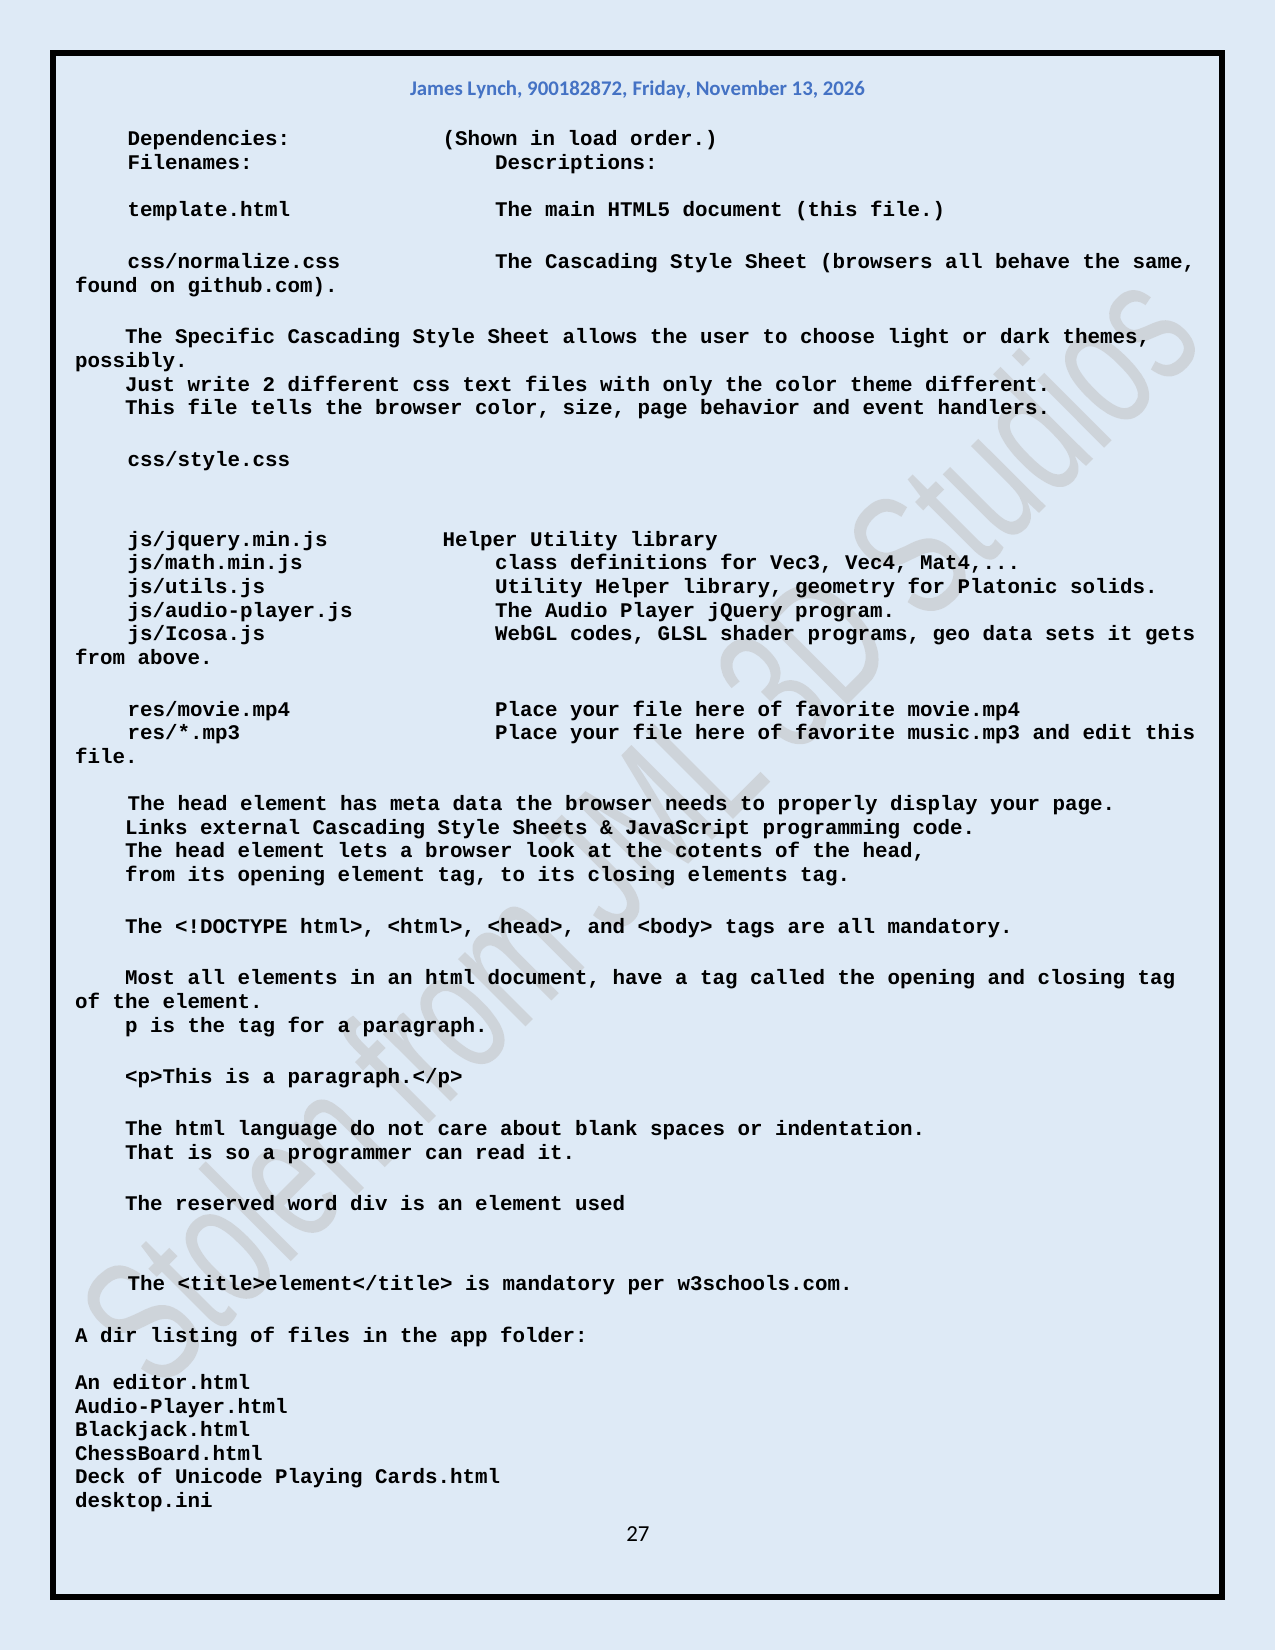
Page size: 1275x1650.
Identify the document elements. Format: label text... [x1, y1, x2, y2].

text Audio-Player.html [75, 1396, 1200, 1419]
text p is the tag for a paragraph. [75, 1015, 1200, 1038]
text template.html The main HTML5 document (this file.) [75, 199, 1200, 223]
text This file tells the browser color, size, page behavior and event handlers. [75, 397, 1200, 421]
text css/normalize.css The Cascading Style Sheet (browsers all behave the same, found on github.com). [75, 251, 1200, 298]
text <p>This is a paragraph.</p> [75, 1066, 1200, 1090]
text Most all elements in an html document, have a tag called the opening and closing tag of the element. [75, 967, 1200, 1015]
text A dir listing of files in the app folder: [75, 1325, 1200, 1348]
text Deck of Unicode Playing Cards.html [75, 1467, 1200, 1490]
text The Specific Cascading Style Sheet allows the user to choose light or dark themes, possibly. [75, 326, 1200, 374]
text Dependencies: (Shown in load order.) [75, 128, 1200, 152]
text Blackjack.html [75, 1419, 1200, 1443]
text The head element has meta data the browser needs to properly display your page. [75, 793, 1200, 817]
text That is so a programmer can read it. [75, 1142, 1200, 1165]
text css/style.css [75, 449, 1200, 473]
text The html language do not care about blank spaces or indentation. [75, 1118, 1200, 1142]
text res/*.mp3 Place your file here of favorite music.mp3 and edit this file. [75, 722, 1200, 769]
text js/audio-player.js The Audio Player jQuery program. [75, 599, 1200, 623]
text js/jquery.min.js Helper Utility library [75, 529, 1200, 552]
text Links external Cascading Style Sheets & JavaScript programming code. [75, 817, 1200, 840]
text The reserved word div is an element used [75, 1193, 1200, 1217]
text js/Icosa.js WebGL codes, GLSL shader programs, geo data sets it gets from above. [75, 623, 1200, 671]
text Filenames: Descriptions: [75, 152, 1200, 176]
text ChessBoard.html [75, 1443, 1200, 1467]
text js/utils.js Utility Helper library, geometry for Platonic solids. [75, 576, 1200, 599]
text Just write 2 different css text files with only the color theme different. [75, 374, 1200, 397]
text An editor.html [75, 1372, 1200, 1396]
text js/math.min.js class definitions for Vec3, Vec4, Mat4,... [75, 552, 1200, 576]
text res/movie.mp4 Place your file here of favorite movie.mp4 [75, 698, 1200, 722]
text desktop.ini [75, 1490, 1200, 1514]
text from its opening element tag, to its closing elements tag. [75, 864, 1200, 888]
text The head element lets a browser look at the cotents of the head, [75, 840, 1200, 864]
text The <title>element</title> is mandatory per w3schools.com. [75, 1273, 1200, 1297]
text The <!DOCTYPE html>, <html>, <head>, and <body> tags are all mandatory. [75, 916, 1200, 939]
